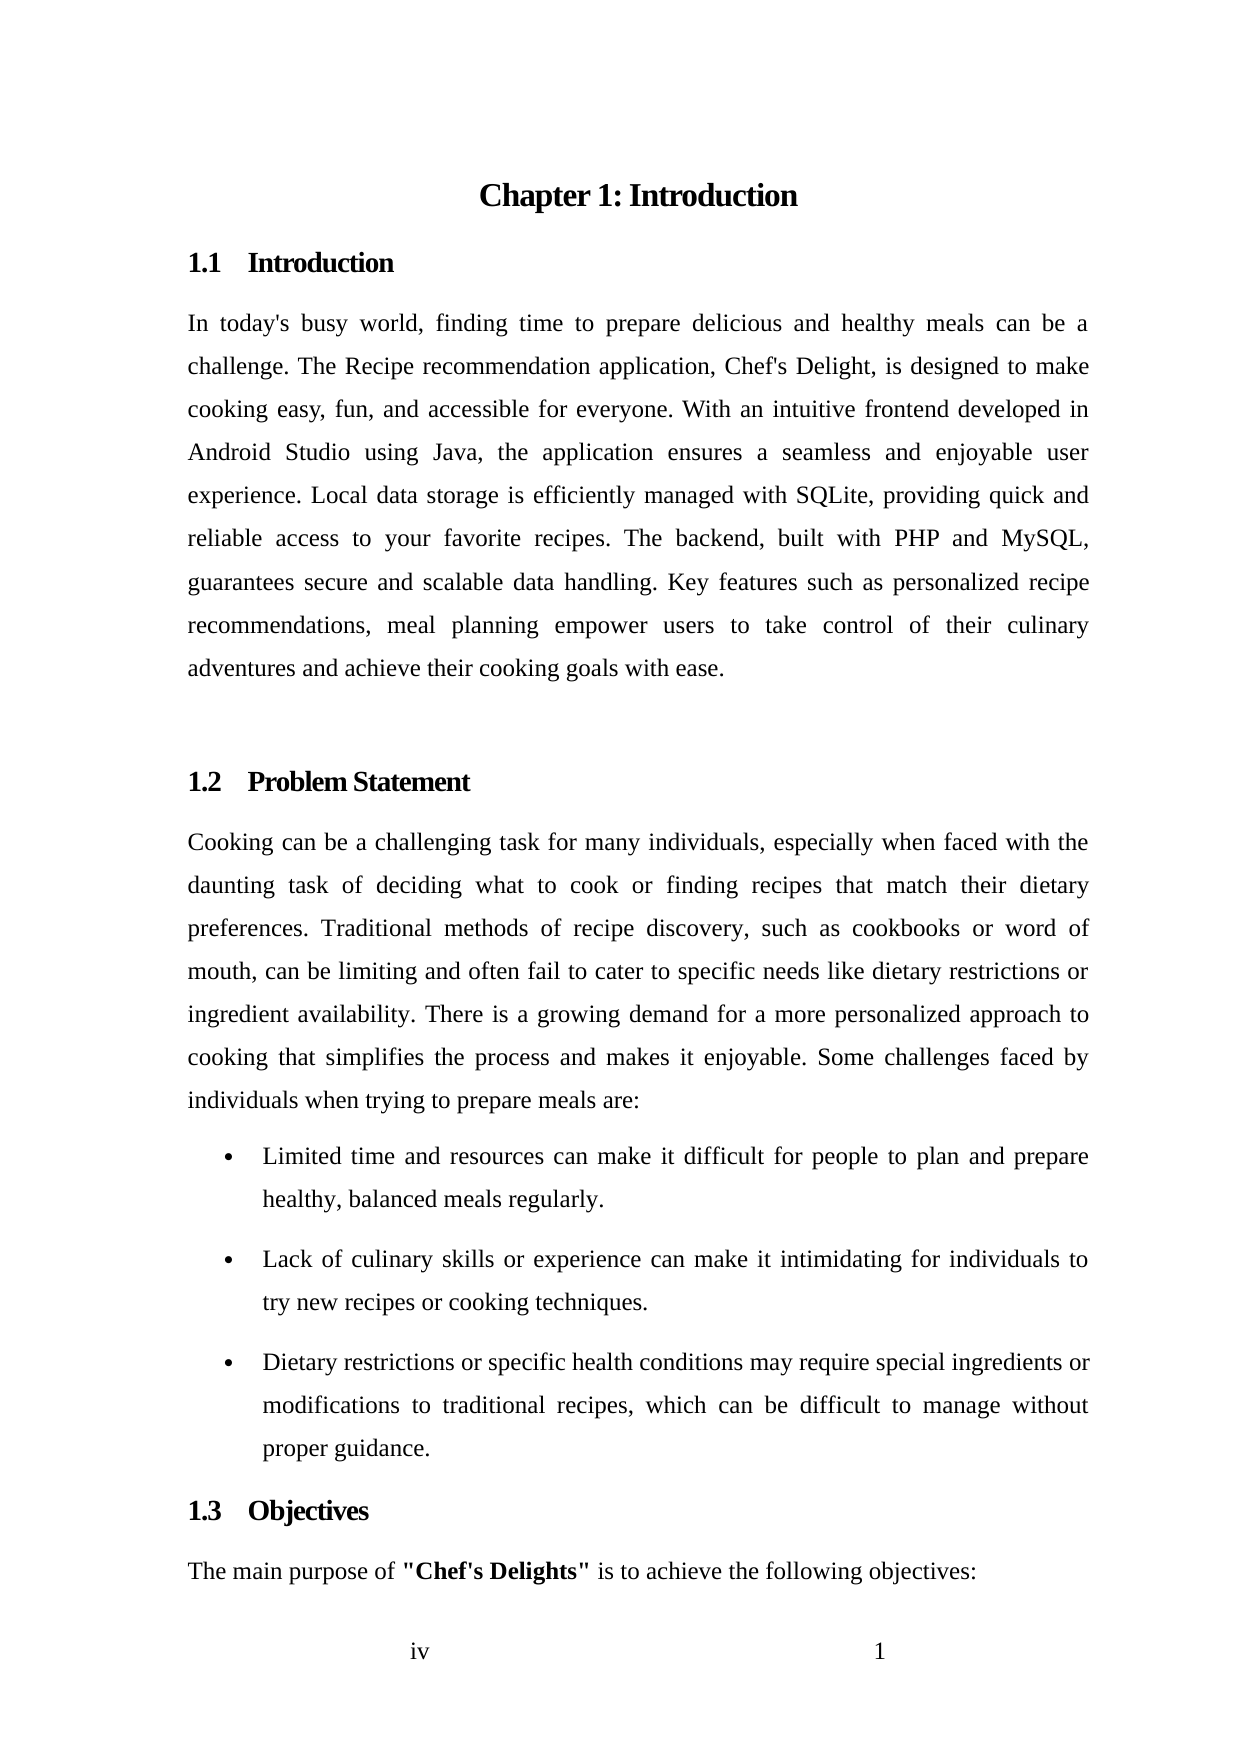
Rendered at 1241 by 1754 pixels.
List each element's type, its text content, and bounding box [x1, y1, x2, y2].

subtitle Introduction [187, 245, 1090, 278]
text In today's busy world, finding time to prepare delicious and healthy meals can be a challenge. The Recipe recommendation application, Chef's Delight, is designed to make cooking easy, fun, and accessible for everyone. With an intuitive frontend developed in Android Studio using Java, the application ensures a seamless and enjoyable user experience. Local data storage is efficiently managed with SQLite, providing quick and reliable access to your favorite recipes. The backend, built with PHP and MySQL, guarantees secure and scalable data handling. Key features such as personalized recipe recommendations, meal planning empower users to take control of their culinary adventures and achieve their cooking goals with ease. [187, 308, 1090, 682]
list Limited time and resources can make it difficult for people to plan and prepare healthy, balanced meals regularly. [225, 1141, 1090, 1213]
list Dietary restrictions or specific health conditions may require special ingredients or modifications to traditional recipes, which can be difficult to manage without proper guidance. [225, 1347, 1090, 1462]
subtitle Objectives [187, 1493, 1090, 1527]
subtitle Introduction [187, 175, 1090, 213]
list Lack of culinary skills or experience can make it intimidating for individuals to try new recipes or cooking techniques. [225, 1244, 1090, 1316]
text Cooking can be a challenging task for many individuals, especially when faced with the daunting task of deciding what to cook or finding recipes that match their dietary preferences. Traditional methods of recipe discovery, such as cookbooks or word of mouth, can be limiting and often fail to cater to specific needs like dietary restrictions or ingredient availability. There is a growing demand for a more personalized approach to cooking that simplifies the process and makes it enjoyable. Some challenges faced by individuals when trying to prepare meals are: [187, 827, 1090, 1114]
subtitle Problem Statement [187, 764, 1090, 798]
text The main purpose of "Chef's Delights" is to achieve the following objectives: [187, 1556, 1090, 1585]
